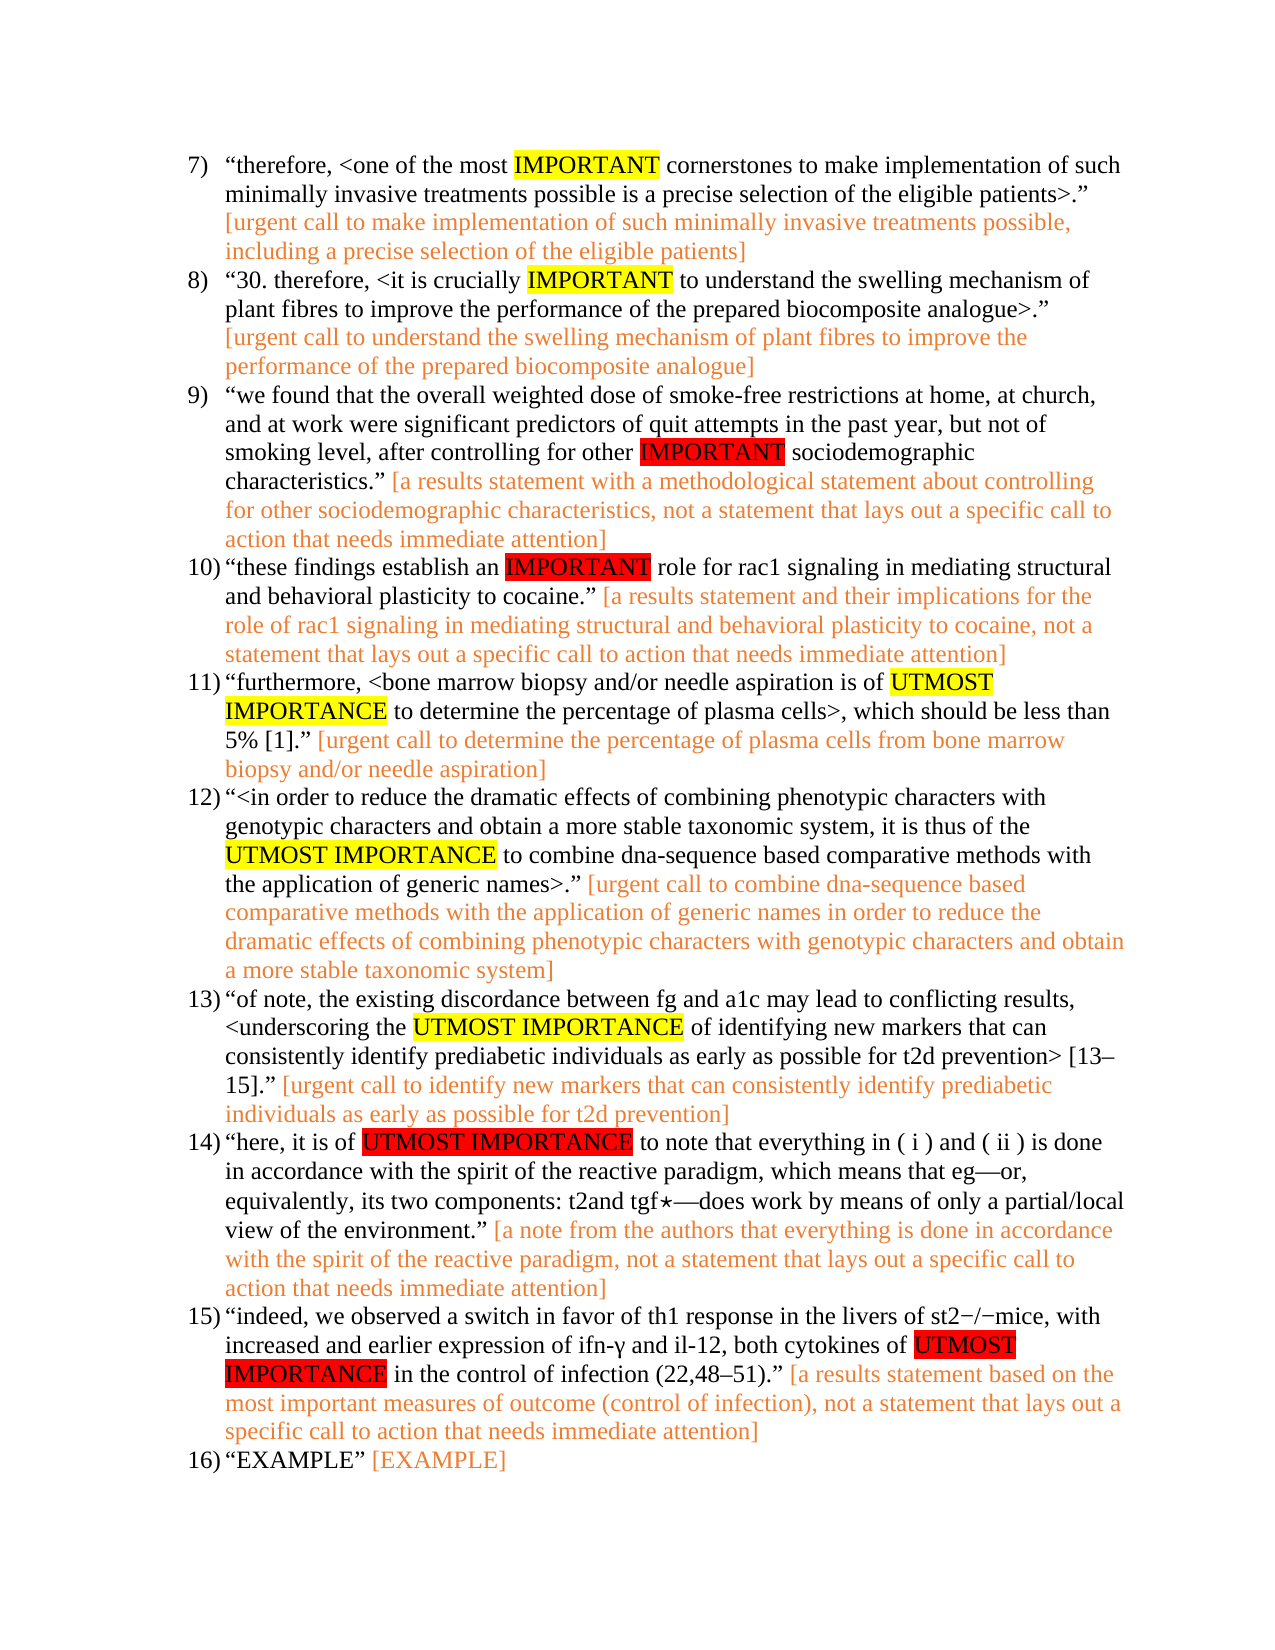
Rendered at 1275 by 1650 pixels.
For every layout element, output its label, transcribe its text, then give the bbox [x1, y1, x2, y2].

list “we found that the overall weighted dose of smoke-free restrictions at home, at church, and at work were significant predictors of quit attempts in the past year, but not of smoking level, after controlling for other IMPORTANT sociodemographic characteristics.” [a results statement with a methodological statement about controlling for other sociodemographic characteristics, not a statement that lays out a specific call to action that needs immediate attention] [187, 380, 1125, 552]
list “indeed, we observed a switch in favor of th1 response in the livers of st2−/−mice, with increased and earlier expression of ifn-γ and il-12, both cytokines of UTMOST IMPORTANCE in the control of infection (22,48–51).” [a results statement based on the most important measures of outcome (control of infection), not a statement that lays out a specific call to action that needs immediate attention] [187, 1301, 1125, 1445]
list “30. therefore, <it is crucially IMPORTANT to understand the swelling mechanism of plant fibres to improve the performance of the prepared biocomposite analogue>.” [urgent call to understand the swelling mechanism of plant fibres to improve the performance of the prepared biocomposite analogue] [187, 265, 1125, 380]
list “these findings establish an IMPORTANT role for rac1 signaling in mediating structural and behavioral plasticity to cocaine.” [a results statement and their implications for the role of rac1 signaling in mediating structural and behavioral plasticity to cocaine, not a statement that lays out a specific call to action that needs immediate attention] [187, 552, 1125, 667]
list “here, it is of UTMOST IMPORTANCE to note that everything in ( i ) and ( ii ) is done in accordance with the spirit of the reactive paradigm, which means that eg—or, equivalently, its two components: t2and tgf⋆—does work by means of only a partial/local view of the environment.” [a note from the authors that everything is done in accordance with the spirit of the reactive paradigm, not a statement that lays out a specific call to action that needs immediate attention] [187, 1127, 1125, 1301]
list “of note, the existing discordance between fg and a1c may lead to conflicting results, <underscoring the UTMOST IMPORTANCE of identifying new markers that can consistently identify prediabetic individuals as early as possible for t2d prevention> [13–15].” [urgent call to identify new markers that can consistently identify prediabetic individuals as early as possible for t2d prevention] [187, 984, 1125, 1127]
list “therefore, <one of the most IMPORTANT cornerstones to make implementation of such minimally invasive treatments possible is a precise selection of the eligible patients>.” [urgent call to make implementation of such minimally invasive treatments possible, including a precise selection of the eligible patients] [187, 150, 1125, 265]
list “<in order to reduce the dramatic effects of combining phenotypic characters with genotypic characters and obtain a more stable taxonomic system, it is thus of the UTMOST IMPORTANCE to combine dna-sequence based comparative methods with the application of generic names>.” [urgent call to combine dna-sequence based comparative methods with the application of generic names in order to reduce the dramatic effects of combining phenotypic characters with genotypic characters and obtain a more stable taxonomic system] [187, 782, 1125, 984]
list “EXAMPLE” [EXAMPLE] [187, 1445, 1125, 1474]
list “furthermore, <bone marrow biopsy and/or needle aspiration is of UTMOST IMPORTANCE to determine the percentage of plasma cells>, which should be less than 5% [1].” [urgent call to determine the percentage of plasma cells from bone marrow biopsy and/or needle aspiration] [187, 667, 1125, 782]
